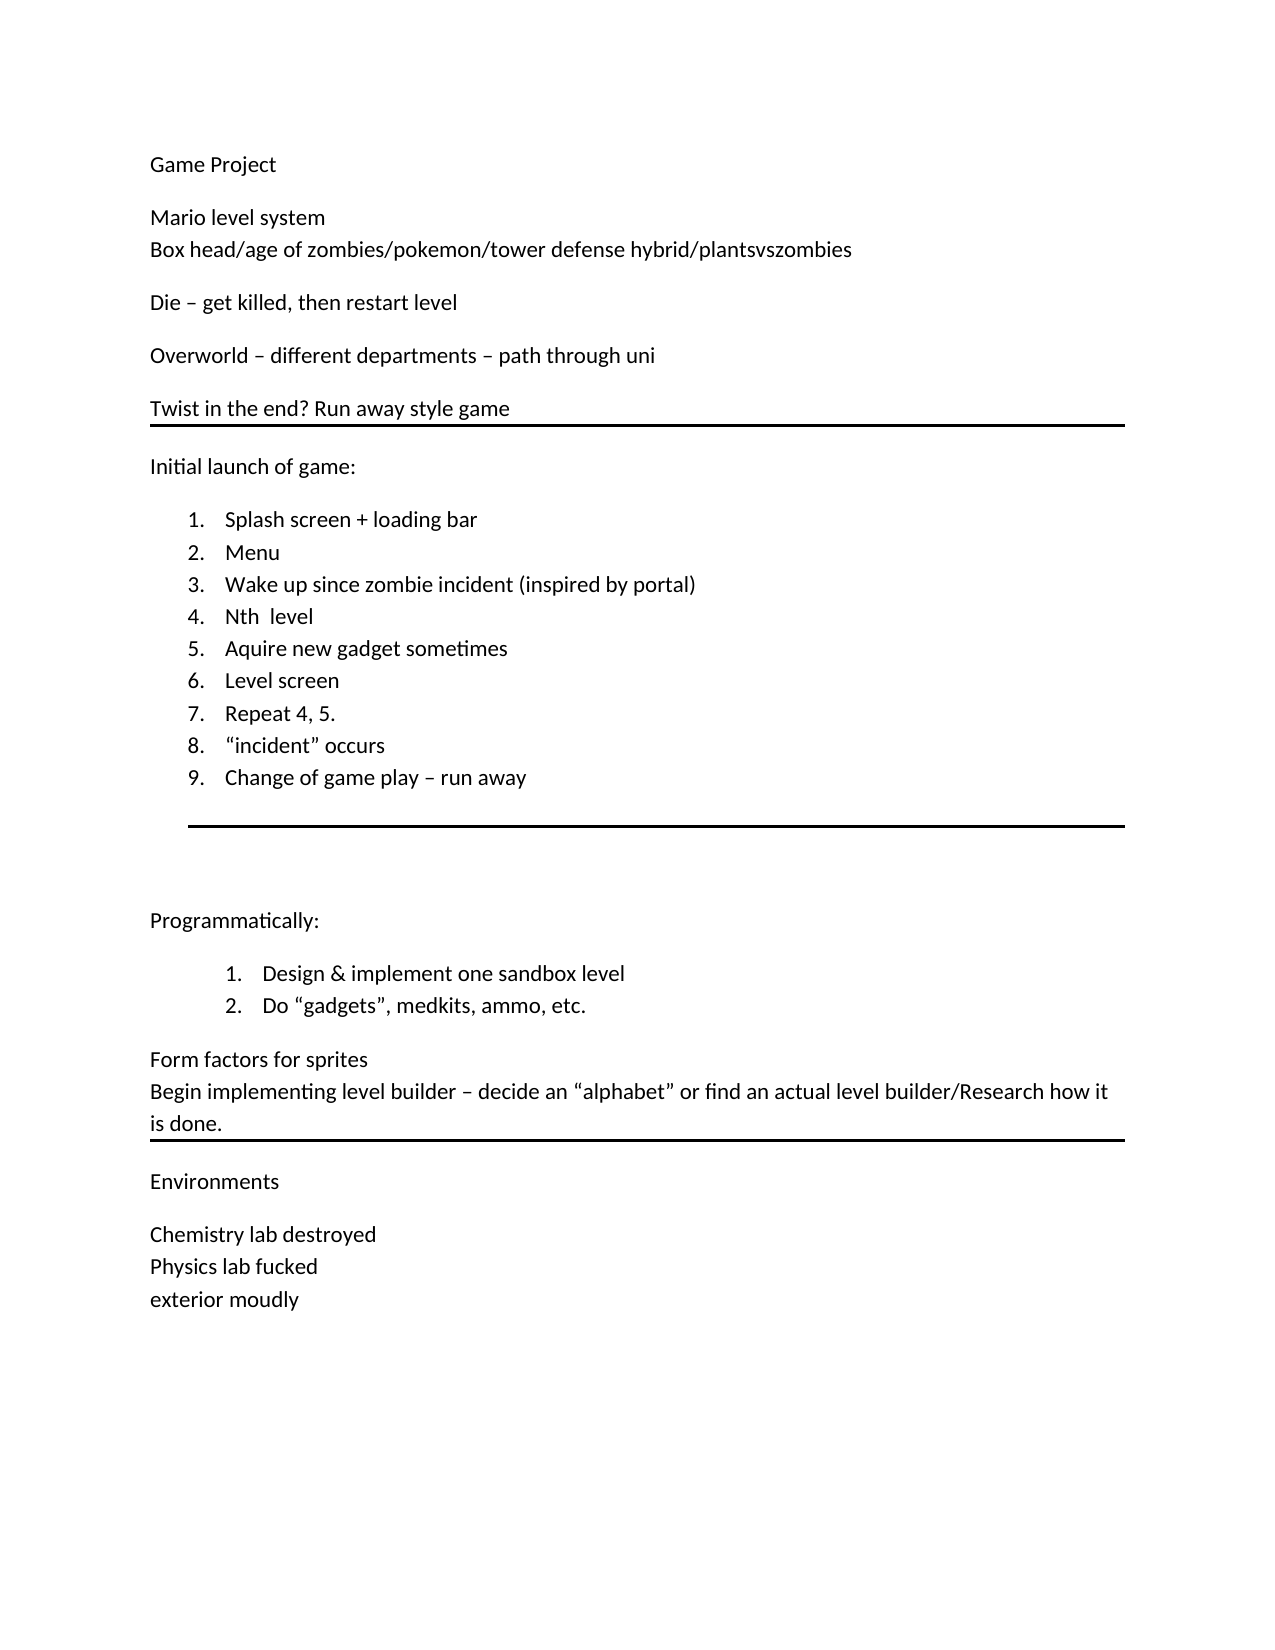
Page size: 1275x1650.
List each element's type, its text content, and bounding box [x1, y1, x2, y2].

list Change of game play – run away [187, 763, 1125, 828]
list Nth level [187, 602, 1125, 630]
text Overworld – different departments – path through uni [150, 341, 1125, 369]
text Die – get killed, then restart level [150, 288, 1125, 316]
list Wake up since zombie incident (inspired by portal) [187, 570, 1125, 598]
text Environments [150, 1167, 1125, 1195]
list Repeat 4, 5. [187, 699, 1125, 727]
list “incident” occurs [187, 731, 1125, 759]
list Do “gadgets”, medkits, ammo, etc. [225, 992, 1125, 1020]
text Chemistry lab destroyed Physics lab fucked exterior moudly [150, 1220, 1125, 1345]
text Form factors for sprites Begin implementing level builder – decide an “alphabet” or find an actual level builder/Research how it is done. [150, 1045, 1125, 1139]
list Splash screen + loading bar [187, 506, 1125, 533]
list Level screen [187, 666, 1125, 694]
text Initial launch of game: [150, 452, 1125, 481]
text Programmatically: [150, 906, 1125, 934]
list Menu [187, 538, 1125, 566]
list Aquire new gadget sometimes [187, 634, 1125, 662]
text Mario level system Box head/age of zombies/pokemon/tower defense hybrid/plantsvszombies [150, 203, 1125, 263]
text Game Project [150, 150, 1125, 178]
text Twist in the end? Run away style game [150, 394, 1125, 424]
list Design & implement one sandbox level [225, 959, 1125, 987]
